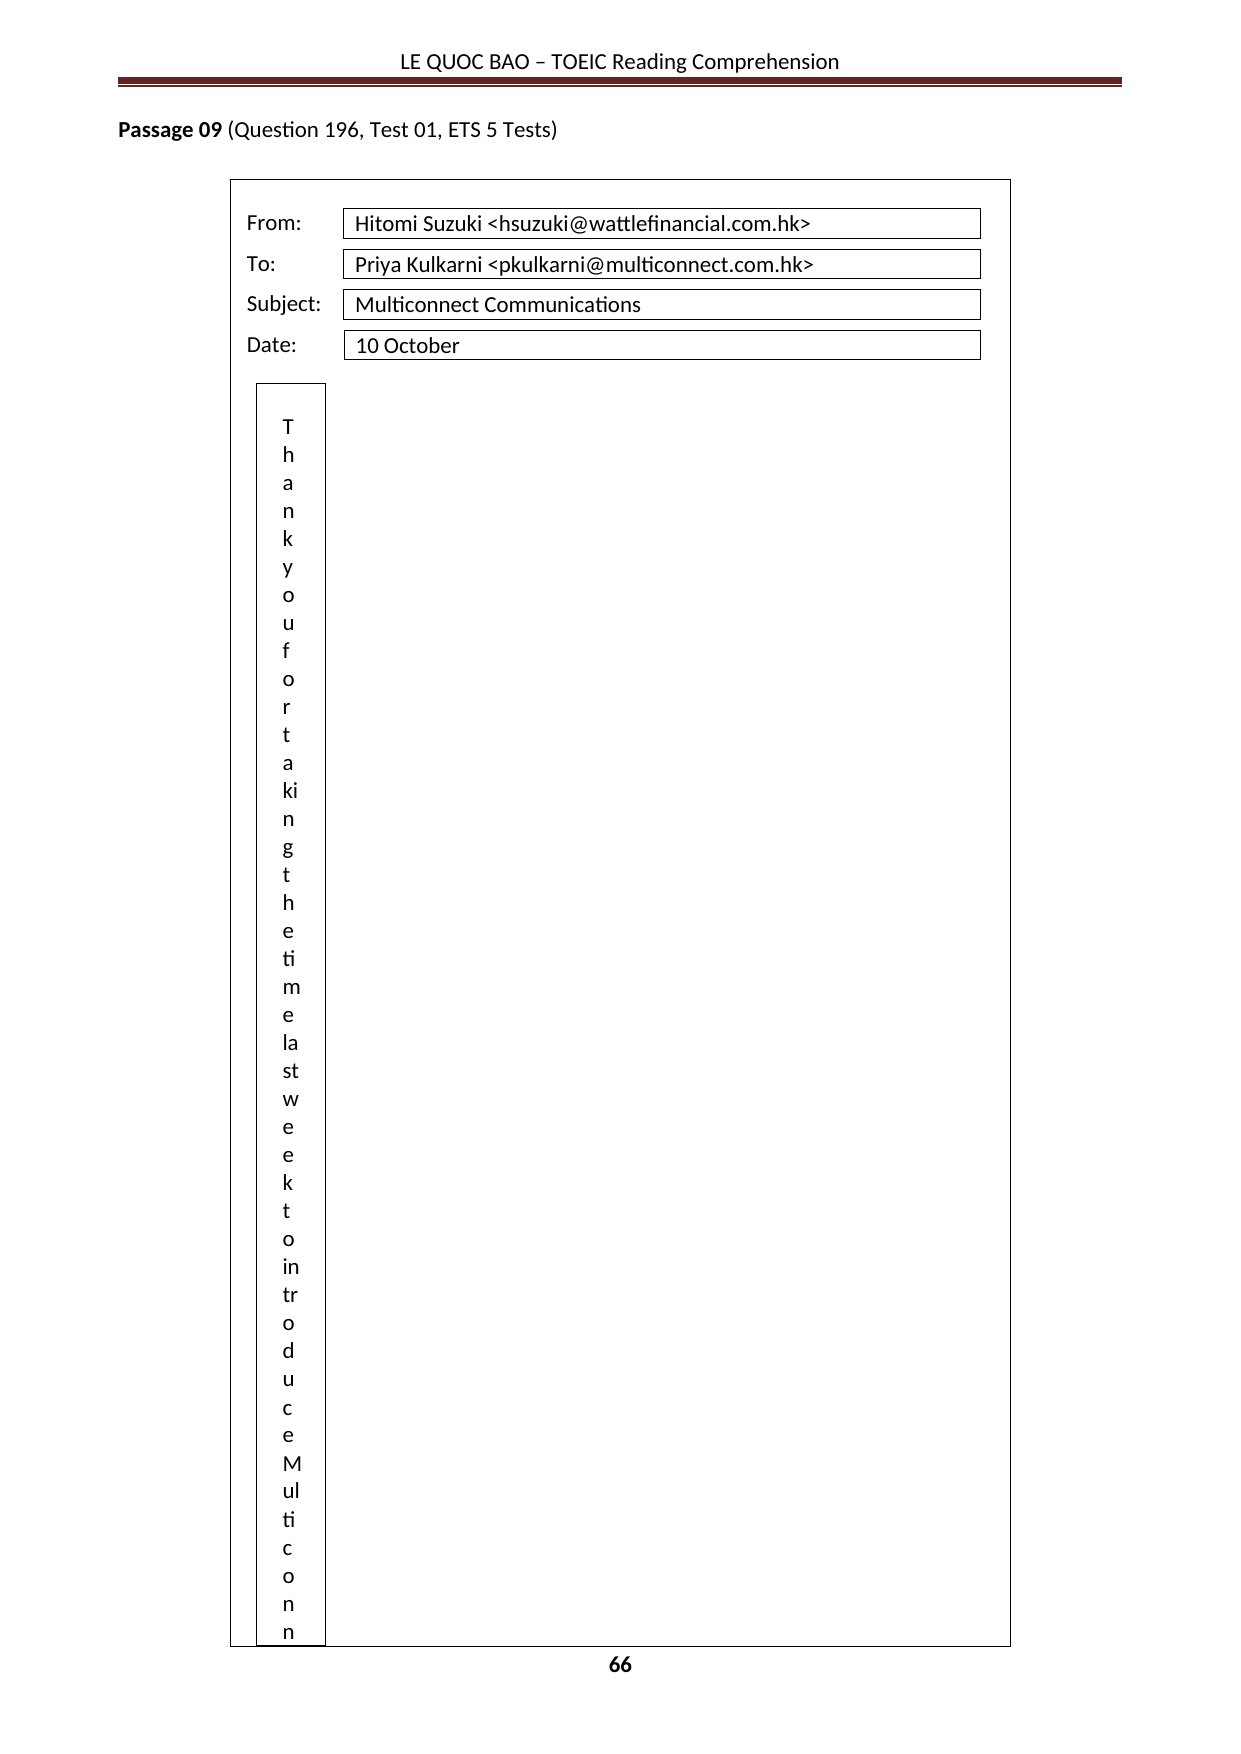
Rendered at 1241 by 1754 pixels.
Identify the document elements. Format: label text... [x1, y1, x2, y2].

text Passage 09 (Question 196, Test 01, ETS 5 Tests) [118, 115, 1122, 143]
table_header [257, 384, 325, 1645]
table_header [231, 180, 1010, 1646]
